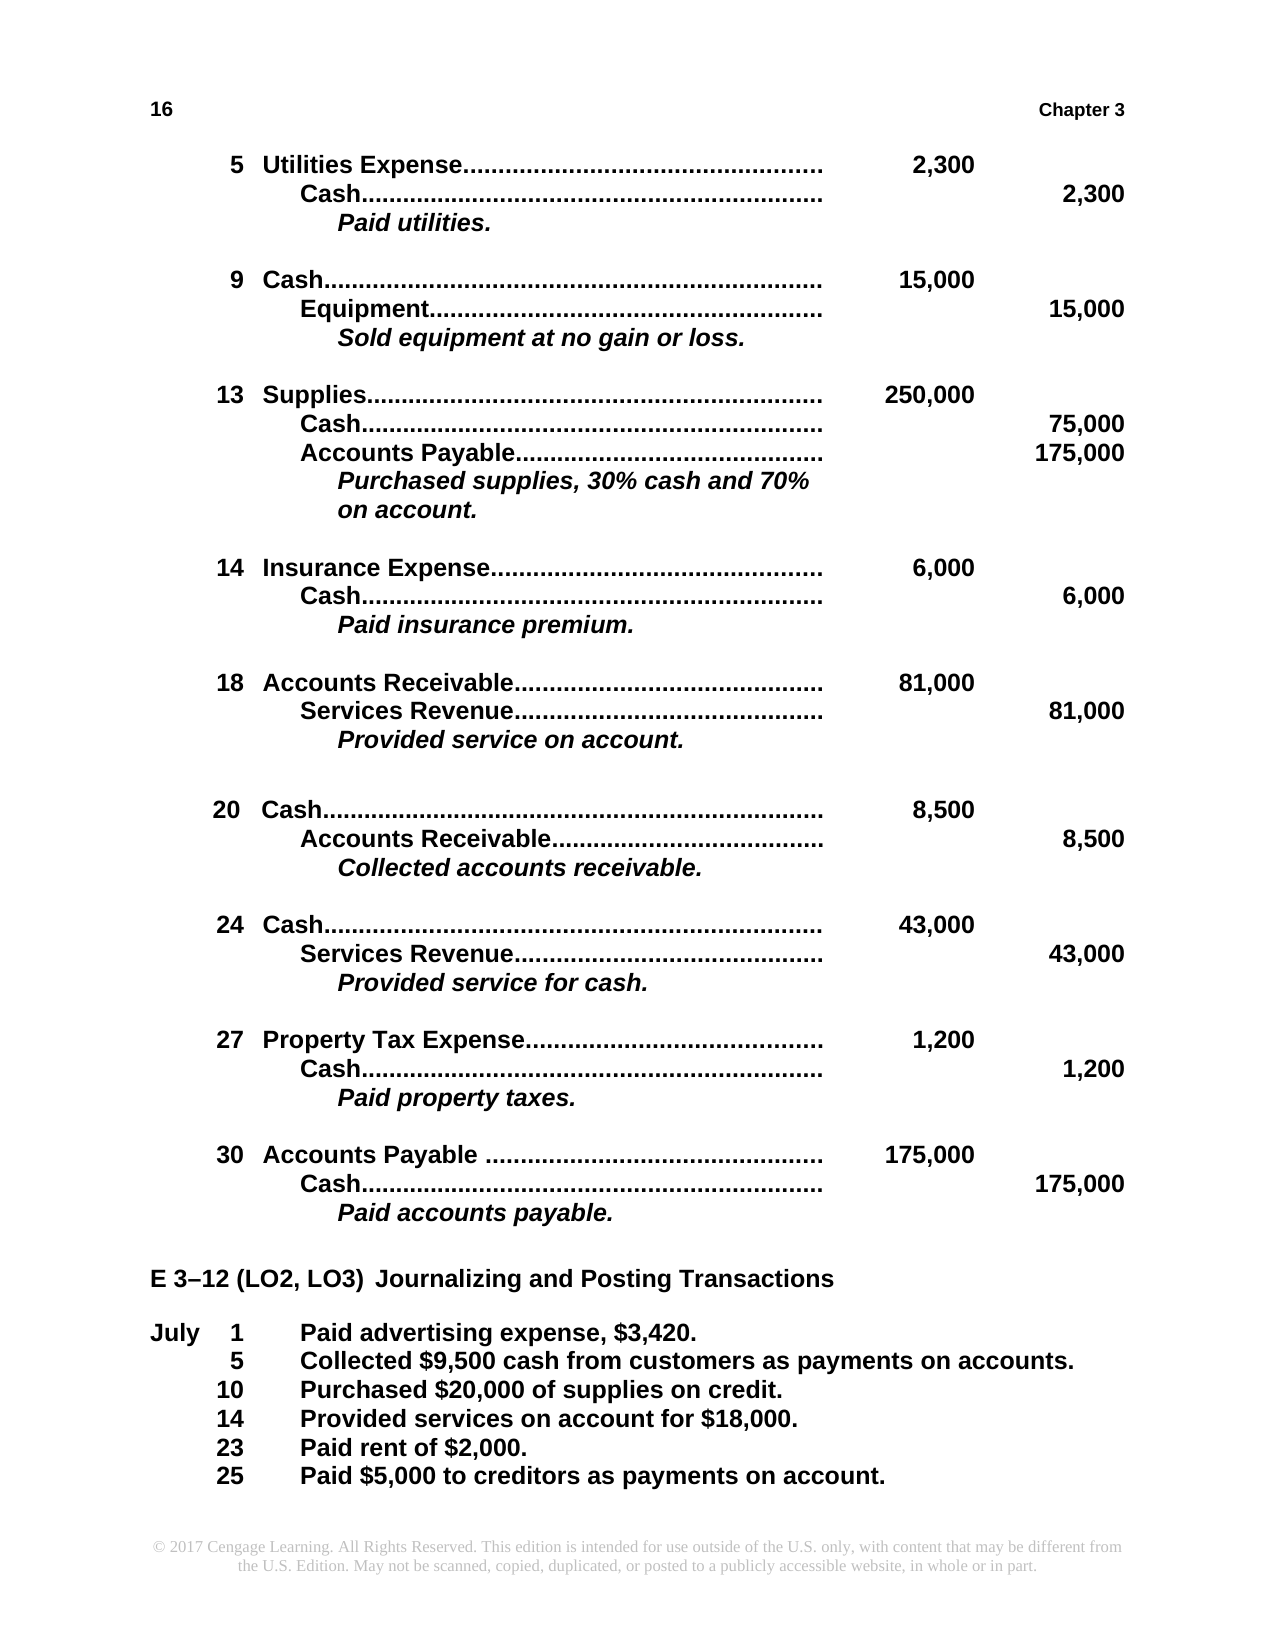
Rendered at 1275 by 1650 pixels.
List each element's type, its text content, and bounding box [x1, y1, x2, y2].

list 14 Provided services on account for $18,000. [150, 1404, 1125, 1432]
text 9 Cash 15,000 [150, 265, 1125, 294]
text on account. [150, 495, 1125, 524]
text Provided service on account. [150, 725, 1125, 754]
text Cash 1,200 [150, 1054, 1125, 1082]
text 18 Accounts Receivable 81,000 [150, 667, 1125, 696]
text Provided service for cash. [150, 967, 1125, 996]
text Cash 6,000 [150, 581, 1125, 610]
text Collected accounts receivable. [150, 852, 1125, 881]
text Sold equipment at no gain or loss. [150, 322, 1125, 351]
text Cash 175,000 [150, 1169, 1125, 1197]
text 13 Supplies 250,000 [150, 380, 1125, 409]
text Services Revenue 81,000 [150, 696, 1125, 725]
list 10 Purchased $20,000 of supplies on credit. [150, 1375, 1125, 1404]
text 14 Insurance Expense 6,000 [150, 552, 1125, 581]
text Accounts Payable 175,000 [150, 437, 1125, 466]
text 20 Cash 8,500 [150, 795, 1125, 824]
list 23 Paid rent of $2,000. [150, 1432, 1125, 1461]
text Cash 75,000 [150, 409, 1125, 437]
list July 1 Paid advertising expense, $3,420. [150, 1317, 1125, 1346]
subtitle E 3–12 (LO2, LO3) Journalizing and Posting Transactions [150, 1264, 1125, 1292]
text Paid property taxes. [150, 1082, 1125, 1111]
list 25 Paid $5,000 to creditors as payments on account. [150, 1461, 1125, 1490]
text Equipment 15,000 [150, 294, 1125, 322]
text 24 Cash 43,000 [150, 910, 1125, 939]
text 30 Accounts Payable 175,000 [150, 1140, 1125, 1169]
text 5 Utilities Expense 2,300 [150, 150, 1125, 179]
list 5 Collected $9,500 cash from customers as payments on accounts. [150, 1346, 1125, 1375]
text Purchased supplies, 30% cash and 70% [150, 466, 1125, 495]
text Services Revenue 43,000 [150, 939, 1125, 967]
text Cash 2,300 [150, 179, 1125, 207]
text Paid utilities. [150, 207, 1125, 236]
text Accounts Receivable 8,500 [150, 824, 1125, 852]
text Paid insurance premium. [150, 610, 1125, 639]
text Paid accounts payable. [150, 1197, 1125, 1226]
text 27 Property Tax Expense 1,200 [150, 1025, 1125, 1054]
